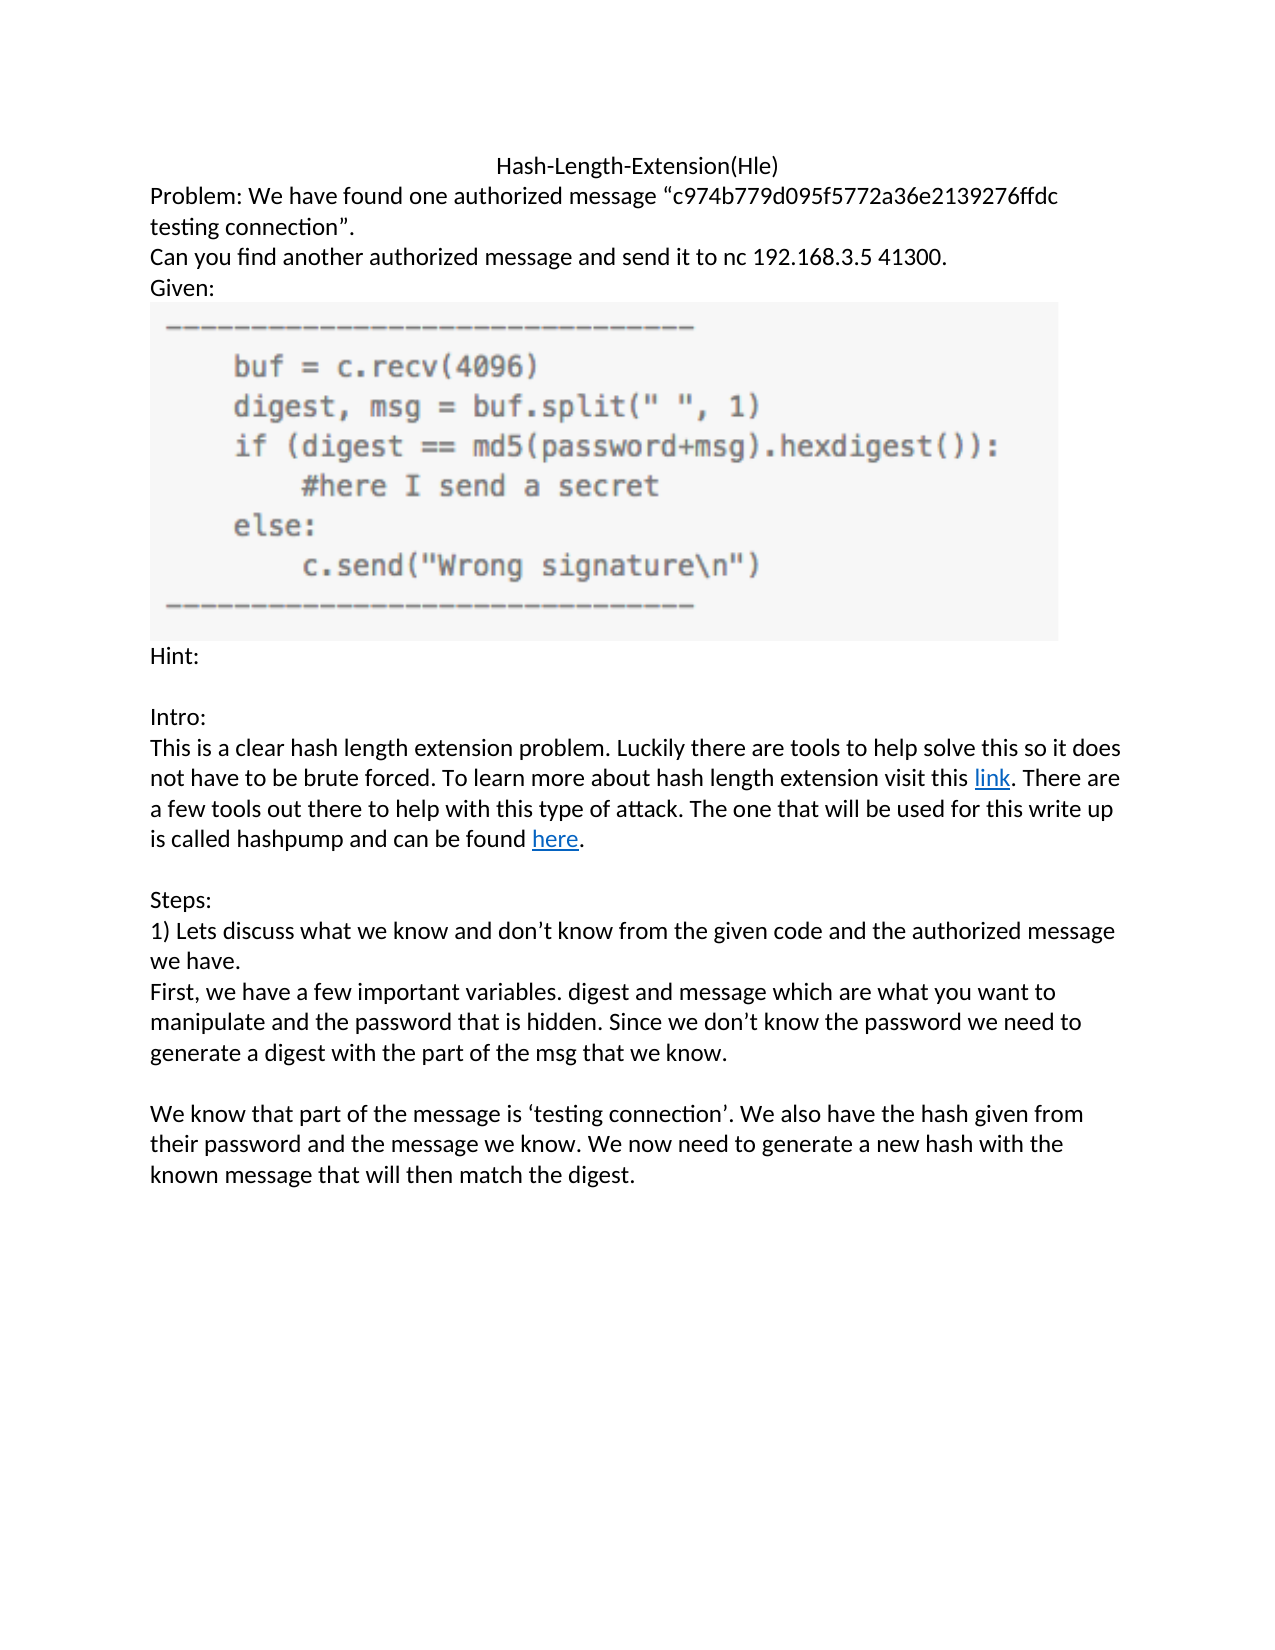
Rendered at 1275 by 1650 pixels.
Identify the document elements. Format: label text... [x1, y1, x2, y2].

text Problem: We have found one authorized message “c974b779d095f5772a36e2139276ffdc testing connection”. [150, 181, 1125, 242]
text Can you find another authorized message and send it to nc 192.168.3.5 41300. [150, 242, 1125, 272]
text Hint: [150, 640, 1125, 671]
text Intro: [150, 701, 1125, 732]
text 1) Lets discuss what we know and don’t know from the given code and the authorized message we have. [150, 915, 1125, 976]
picture [150, 302, 1059, 641]
text Steps: [150, 884, 1125, 915]
text Given: [150, 272, 1125, 303]
text We know that part of the message is ‘testing connection’. We also have the hash given from their password and the message we know. We now need to generate a new hash with the known message that will then match the digest. [150, 1098, 1125, 1189]
text This is a clear hash length extension problem. Luckily there are tools to help solve this so it does not have to be brute forced. To learn more about hash length extension visit this link. There are a few tools out there to help with this type of attack. The one that will be used for this write up is called hashpump and can be found here. [150, 732, 1125, 854]
text Hash-Length-Extension(Hle) [150, 150, 1125, 181]
text First, we have a few important variables. digest and message which are what you want to manipulate and the password that is hidden. Since we don’t know the password we need to generate a digest with the part of the msg that we know. [150, 976, 1125, 1067]
